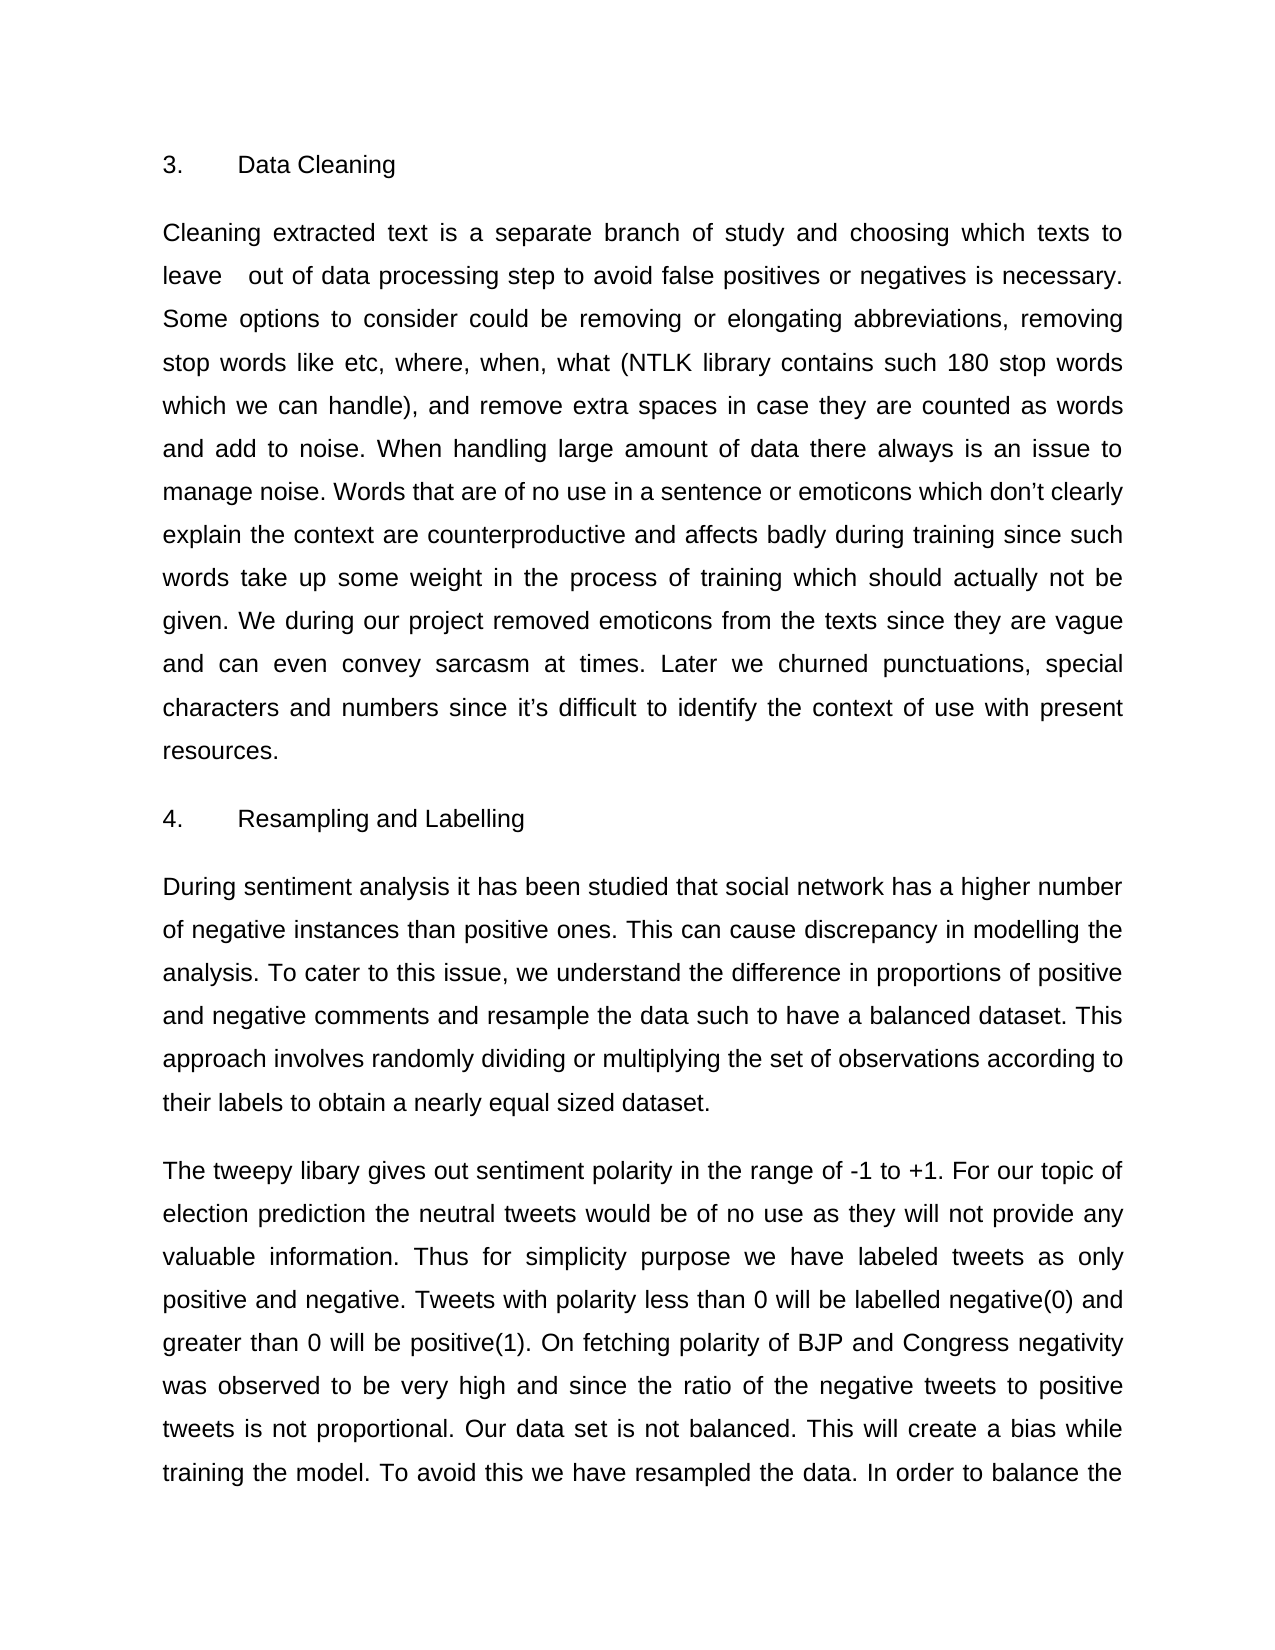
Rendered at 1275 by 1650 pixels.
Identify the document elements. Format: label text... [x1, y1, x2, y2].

text Cleaning extracted text is a separate branch of study and choosing which texts to leave out of data processing step to avoid false positives or negatives is necessary. Some options to consider could be removing or elongating abbreviations, removing stop words like etc, where, when, what (NTLK library contains such 180 stop words which we can handle), and remove extra spaces in case they are counted as words and add to noise. When handling large amount of data there always is an issue to manage noise. Words that are of no use in a sentence or emoticons which don’t clearly explain the context are counterproductive and affects badly during training since such words take up some weight in the process of training which should actually not be given. We during our project removed emoticons from the texts since they are vague and can even convey sarcasm at times. Later we churned punctuations, special characters and numbers since it’s difficult to identify the context of use with present resources. [162, 218, 1125, 764]
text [162, 1156, 1125, 1486]
text During sentiment analysis it has been studied that social network has a higher number of negative instances than positive ones. This can cause discrepancy in modelling the analysis. To cater to this issue, we understand the difference in proportions of positive and negative comments and resample the data such to have a balanced dataset. This approach involves randomly dividing or multiplying the set of observations according to their labels to obtain a nearly equal sized dataset. [162, 872, 1125, 1116]
text 4. Resampling and Labelling [162, 804, 1125, 832]
text 3. Data Cleaning [162, 150, 1125, 179]
